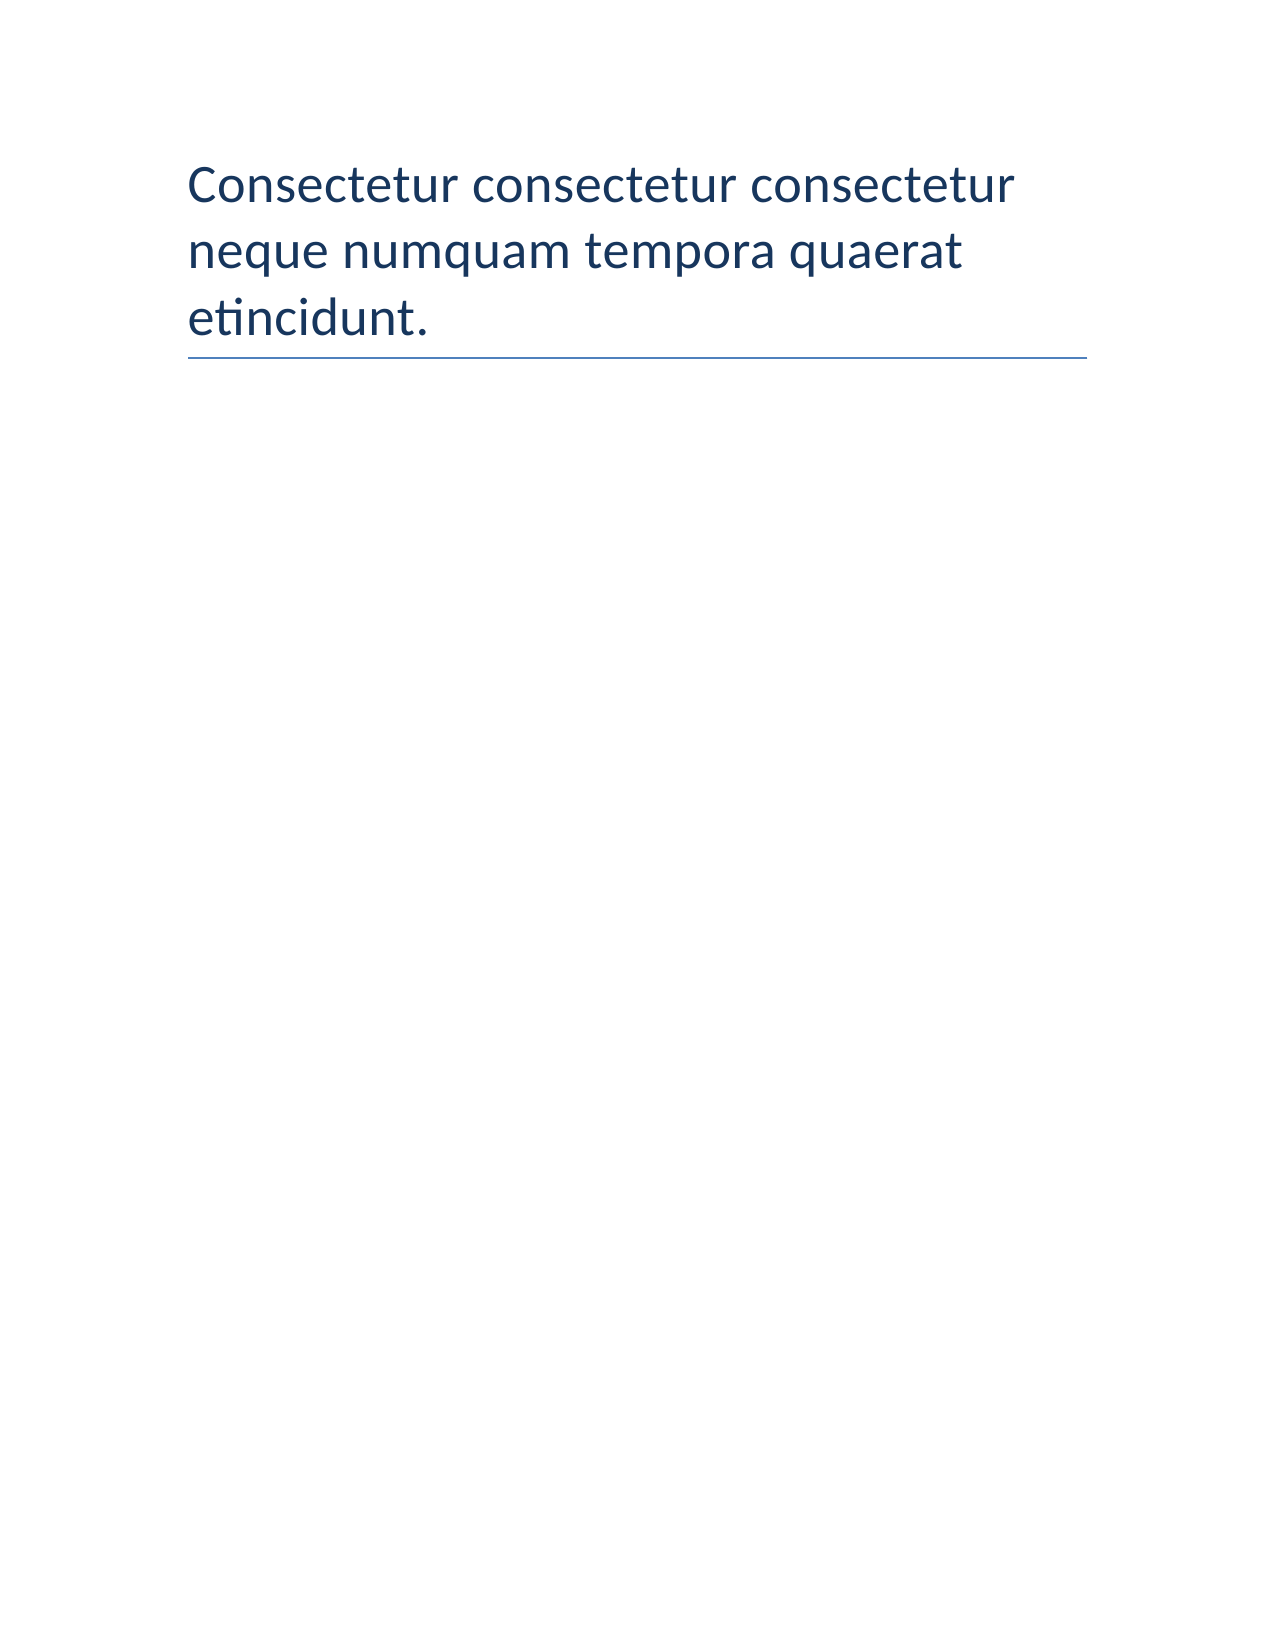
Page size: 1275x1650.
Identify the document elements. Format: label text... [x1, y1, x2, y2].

title Consectetur consectetur consectetur neque numquam tempora quaerat etincidunt. [187, 150, 1087, 359]
